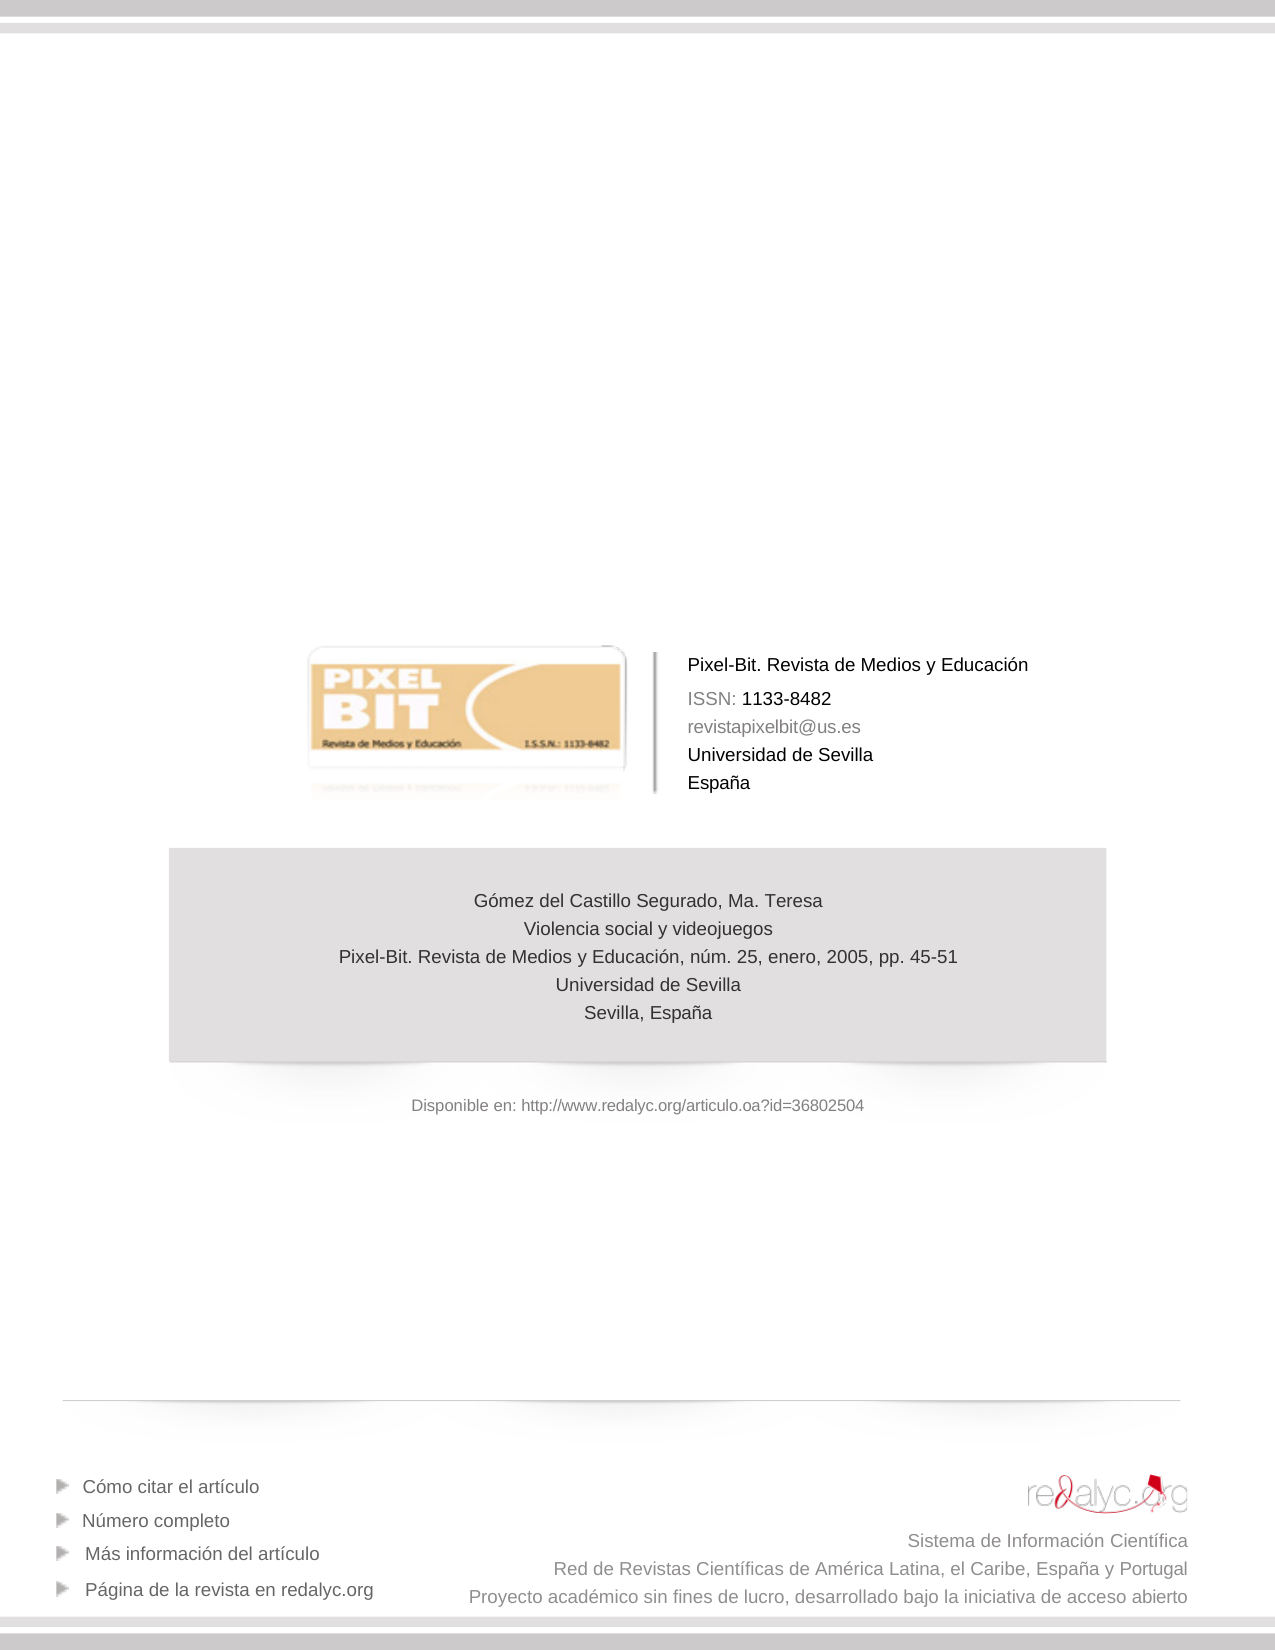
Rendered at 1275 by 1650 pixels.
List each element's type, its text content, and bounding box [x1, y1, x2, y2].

text Página de la revista en redalyc.org [56, 1577, 379, 1601]
picture [62, 1400, 1181, 1442]
text Más información del artículo [56, 1543, 379, 1565]
picture [56, 1479, 69, 1494]
picture [170, 1062, 1107, 1124]
picture [1028, 1474, 1188, 1514]
picture [56, 1513, 69, 1528]
text Proyecto académico sin fines de lucro, desarrollado bajo la iniciativa de acceso abierto [457, 1586, 1188, 1608]
picture [56, 1581, 69, 1597]
picture [652, 652, 659, 794]
text Sistema de Información Científica Red de Revistas Científicas de América Latina, el Caribe, España y Portugal [552, 1530, 1188, 1579]
text Pixel-Bit. Revista de Medios y Educación ISSN: 1133-8482 [687, 642, 1071, 709]
text revistapixelbit@us.es Universidad de Sevilla España [687, 716, 931, 793]
picture [56, 1546, 69, 1561]
picture [304, 643, 630, 800]
text Cómo citar el artículo Número completo [56, 1474, 268, 1532]
